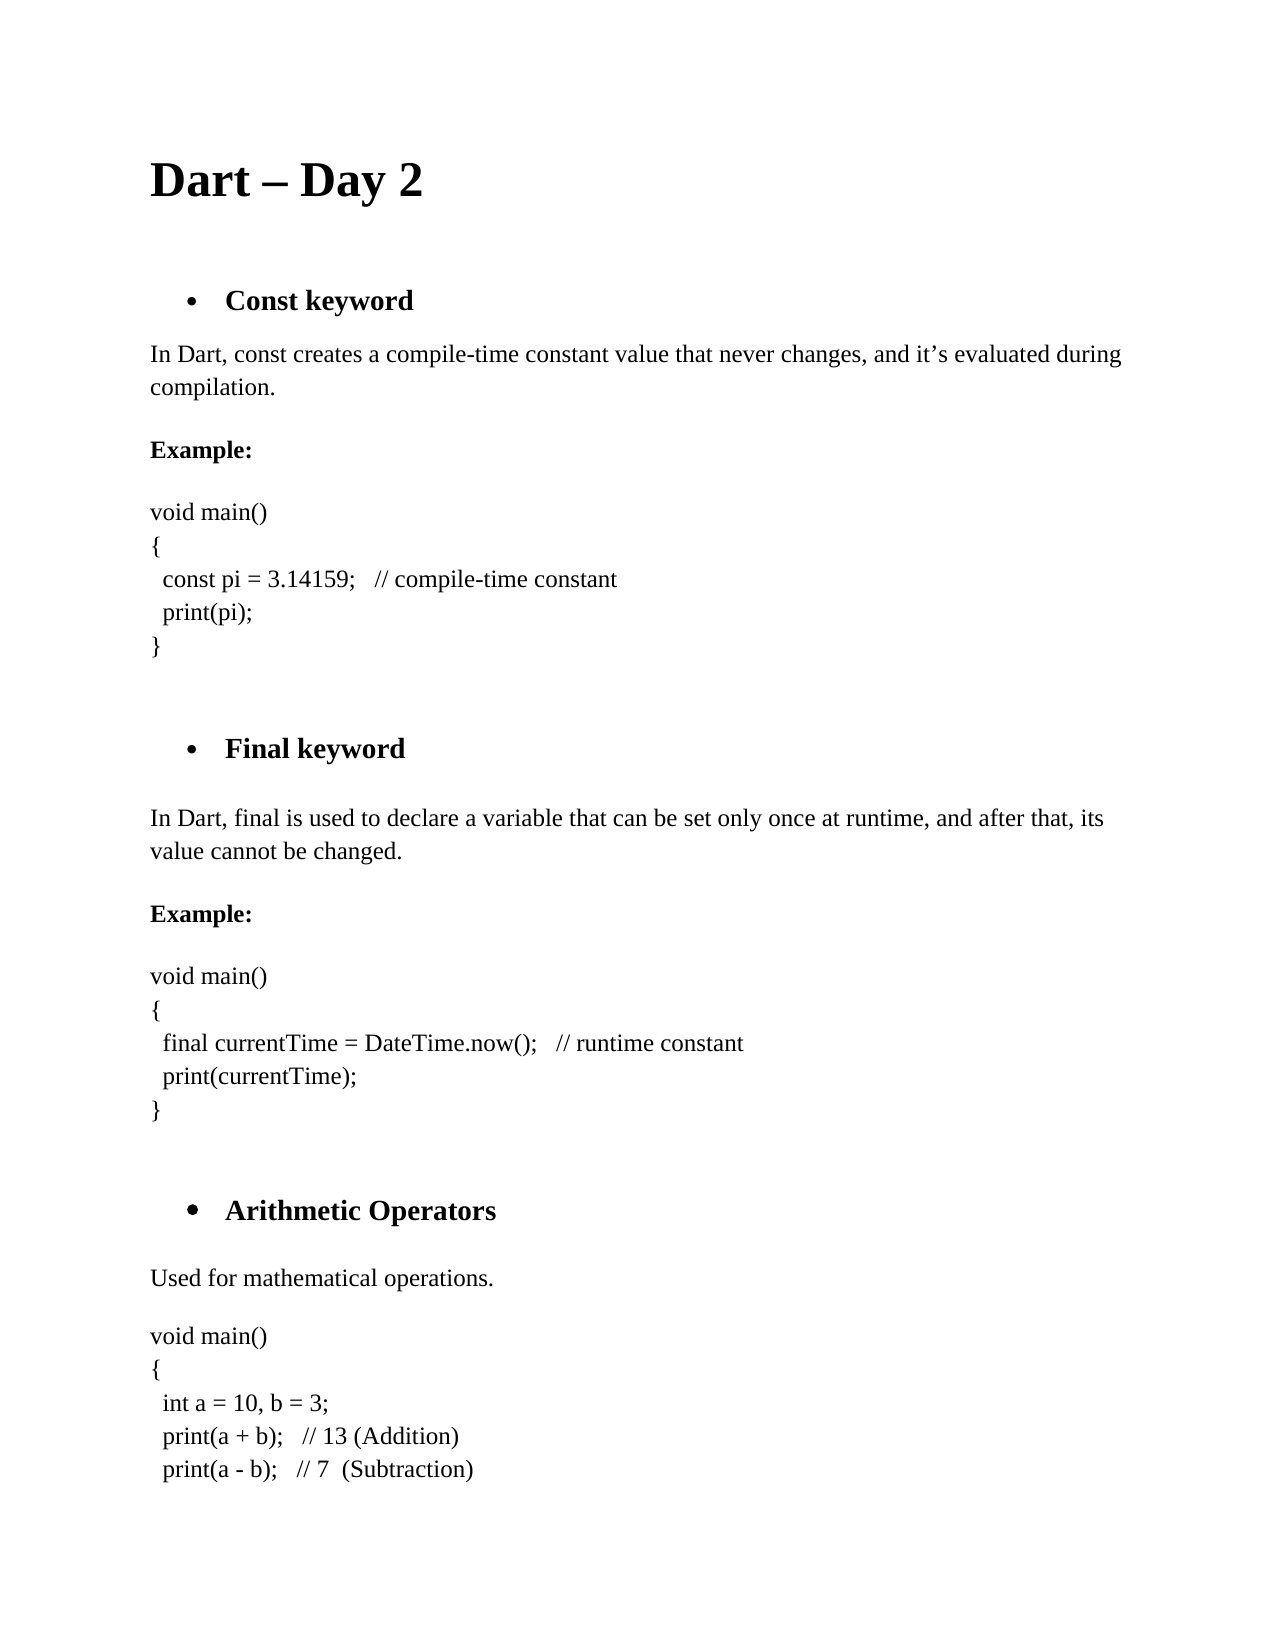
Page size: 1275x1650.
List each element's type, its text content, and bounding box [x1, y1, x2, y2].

list Final keyword [187, 731, 1125, 764]
text void main() [150, 961, 1125, 990]
subtitle Example: [150, 435, 1125, 463]
subtitle Example: [150, 899, 1125, 928]
text { final currentTime = DateTime.now(); // runtime constant print(currentTime); } [150, 995, 1125, 1123]
text void main() [150, 497, 1125, 526]
text { const pi = 3.14159; // compile-time constant print(pi); } [150, 531, 1125, 659]
text Used for mathematical operations. [150, 1263, 1125, 1291]
text In Dart, final is used to declare a variable that can be set only once at runtime, and after that, its value cannot be changed. [150, 803, 1125, 865]
subtitle Arithmetic Operators [187, 1193, 1125, 1226]
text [150, 1354, 1125, 1483]
list Const keyword [187, 283, 1125, 317]
text void main() [150, 1321, 1125, 1350]
text Dart – Day 2 [150, 150, 1125, 207]
text In Dart, const creates a compile-time constant value that never changes, and it’s evaluated during compilation. [150, 339, 1125, 401]
